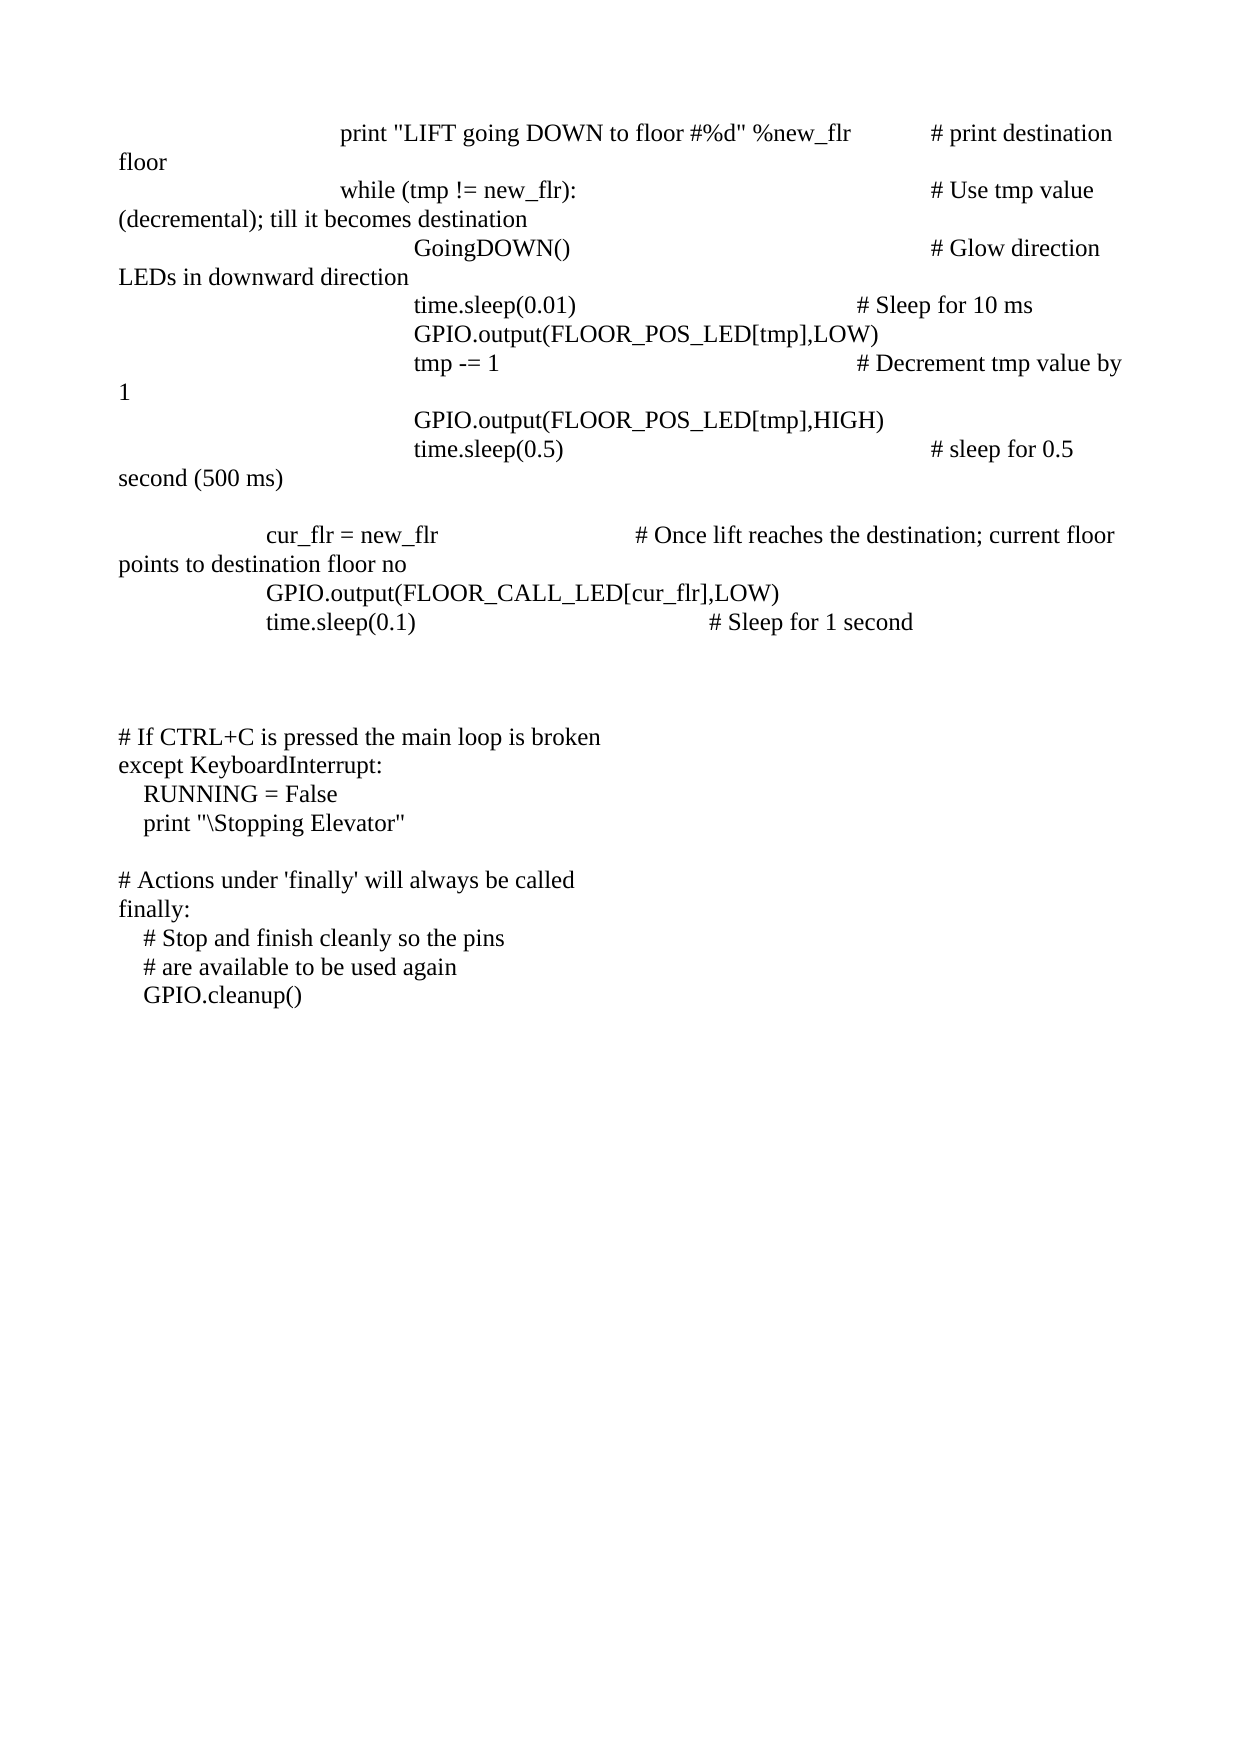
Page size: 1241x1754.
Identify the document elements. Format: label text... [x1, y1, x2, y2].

text time.sleep(0.5) # sleep for 0.5 second (500 ms) [118, 434, 1122, 492]
text time.sleep(0.01) # Sleep for 10 ms [118, 291, 1122, 319]
text time.sleep(0.1) # Sleep for 1 second [118, 607, 1122, 636]
text GoingDOWN() # Glow direction LEDs in downward direction [118, 233, 1122, 291]
text GPIO.output(FLOOR_CALL_LED[cur_flr],LOW) [118, 578, 1122, 607]
text tmp -= 1 # Decrement tmp value by 1 [118, 348, 1122, 406]
text except KeyboardInterrupt: [118, 751, 1122, 779]
text # Actions under 'finally' will always be called [118, 866, 1122, 894]
text print "LIFT going DOWN to floor #%d" %new_flr # print destination floor [118, 118, 1122, 176]
text # Stop and finish cleanly so the pins [118, 923, 1122, 952]
text print "\Stopping Elevator" [118, 808, 1122, 837]
text while (tmp != new_flr): # Use tmp value (decremental); till it becomes destination [118, 176, 1122, 233]
text cur_flr = new_flr # Once lift reaches the destination; current floor points to destination floor no [118, 521, 1122, 578]
text RUNNING = False [118, 779, 1122, 808]
text # are available to be used again [118, 952, 1122, 981]
text finally: [118, 894, 1122, 923]
text # If CTRL+C is pressed the main loop is broken [118, 722, 1122, 751]
text GPIO.output(FLOOR_POS_LED[tmp],HIGH) [118, 406, 1122, 434]
text GPIO.cleanup() [118, 981, 1122, 1009]
text GPIO.output(FLOOR_POS_LED[tmp],LOW) [118, 319, 1122, 348]
